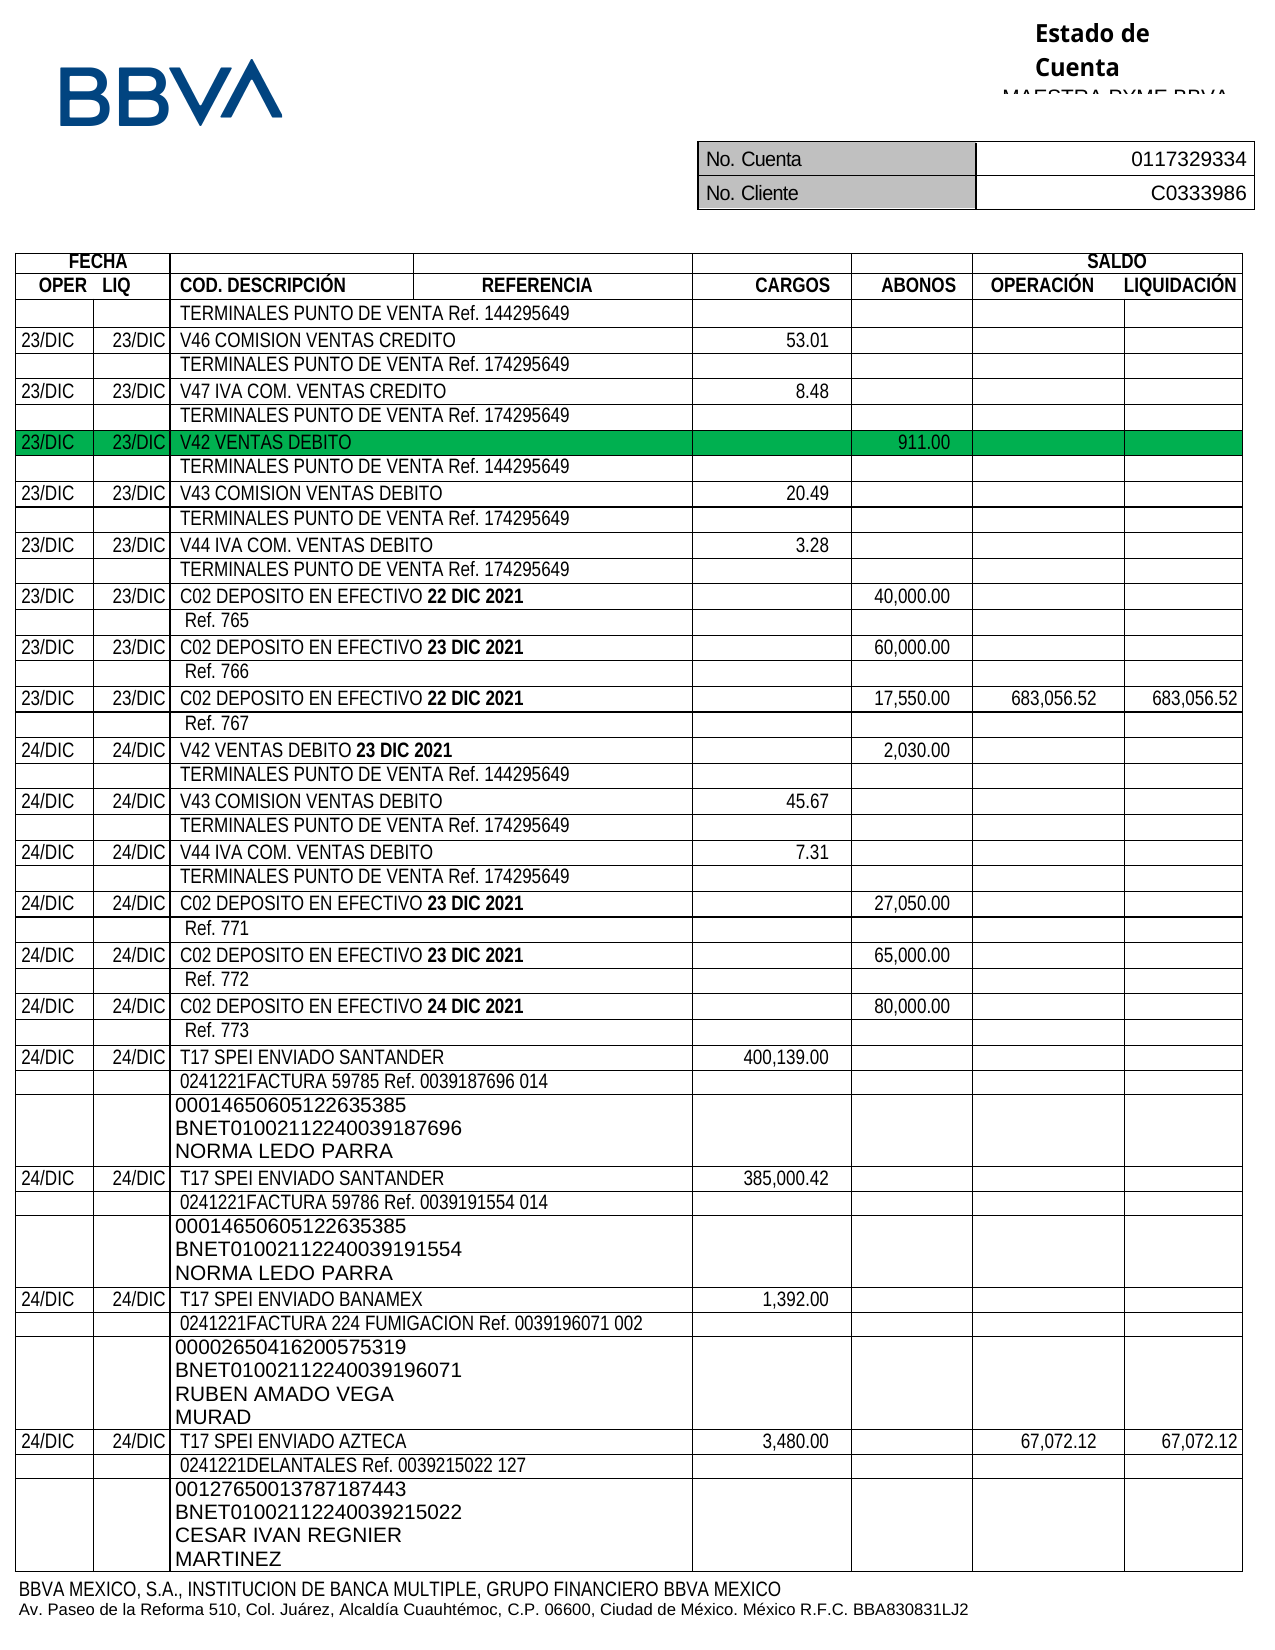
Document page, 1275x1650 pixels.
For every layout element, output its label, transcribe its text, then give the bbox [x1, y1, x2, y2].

table_cell [973, 994, 1124, 1019]
table_cell [852, 661, 972, 686]
table_cell [973, 533, 1124, 558]
table_cell [94, 1216, 169, 1287]
table_header SALDO [973, 254, 1242, 273]
table_cell [852, 456, 972, 481]
table_header [693, 254, 851, 273]
table_cell 53.01 [693, 328, 851, 353]
table_cell [94, 300, 169, 327]
table_cell V42 VENTAS DEBITO 23 DIC 2021 [171, 738, 692, 763]
table_cell 23/DIC [94, 687, 169, 711]
table_cell 00127650013787187443 BNET01002112240039215022 CESAR IVAN REGNIER MARTINEZ [171, 1479, 692, 1571]
table_cell [973, 892, 1124, 916]
table_cell [852, 713, 972, 737]
table_cell T17 SPEI ENVIADO AZTECA [171, 1430, 692, 1454]
table_cell [16, 815, 93, 839]
table_cell [94, 1455, 169, 1478]
table_cell [1125, 841, 1242, 865]
table_cell 23/DIC [94, 379, 169, 404]
table_cell [973, 918, 1124, 942]
table_cell 23/DIC [16, 636, 93, 660]
table_cell [693, 1095, 851, 1166]
table_cell [94, 1020, 169, 1044]
table_cell [852, 1071, 972, 1094]
table_cell Ref. 767 [171, 713, 692, 737]
table_cell [852, 1313, 972, 1336]
table_cell [94, 508, 169, 532]
table_cell [16, 1337, 93, 1428]
table_cell 24/DIC [16, 994, 93, 1019]
table_cell [16, 354, 93, 378]
table_cell 17,550.00 [852, 687, 972, 711]
table_cell TERMINALES PUNTO DE VENTA Ref. 174295649 [171, 354, 692, 378]
table_cell [973, 713, 1124, 737]
table_cell [94, 815, 169, 839]
table_cell [693, 1071, 851, 1094]
table_cell 24/DIC [16, 943, 93, 968]
table_cell [693, 918, 851, 942]
table_cell [973, 764, 1124, 788]
table_cell [693, 354, 851, 378]
table_cell V46 COMISION VENTAS CREDITO [171, 328, 692, 353]
table_cell [1125, 815, 1242, 839]
table_cell [16, 405, 93, 429]
table_cell [973, 969, 1124, 993]
table_cell [94, 764, 169, 788]
table_cell [94, 713, 169, 737]
table_cell [852, 815, 972, 839]
table_cell 24/DIC [94, 1167, 169, 1191]
table_cell ABONOS [852, 274, 972, 298]
table_cell 911.00 [852, 431, 972, 455]
table_cell [1125, 918, 1242, 942]
table_cell [693, 1313, 851, 1336]
table_header [171, 254, 413, 273]
table_cell [852, 918, 972, 942]
table_cell [973, 1479, 1124, 1571]
table_cell 24/DIC [94, 789, 169, 814]
table_cell 24/DIC [94, 841, 169, 865]
table_cell [973, 815, 1124, 839]
table_cell [693, 405, 851, 429]
table_cell 24/DIC [94, 943, 169, 968]
table_cell 24/DIC [16, 1167, 93, 1191]
table_cell [852, 764, 972, 788]
table_cell [16, 559, 93, 583]
table_cell 683,056.52 [1125, 687, 1242, 711]
table_cell [693, 713, 851, 737]
table_cell 45.67 [693, 789, 851, 814]
table_cell [16, 661, 93, 686]
table_cell TERMINALES PUNTO DE VENTA Ref. 174295649 [171, 559, 692, 583]
table_cell [94, 1479, 169, 1571]
table_cell [1125, 456, 1242, 481]
table_cell 24/DIC [16, 892, 93, 916]
table_cell [94, 866, 169, 891]
table_cell 23/DIC [16, 584, 93, 609]
table_cell 67,072.12 [1125, 1430, 1242, 1454]
table_cell 27,050.00 [852, 892, 972, 916]
table_cell 2,030.00 [852, 738, 972, 763]
table_cell 23/DIC [16, 533, 93, 558]
table_cell [1125, 431, 1242, 455]
table_cell [693, 300, 851, 327]
table_cell OPER LIQ [16, 274, 169, 298]
table_cell [1125, 1313, 1242, 1336]
table_cell 3,480.00 [693, 1430, 851, 1454]
table_cell [1125, 1192, 1242, 1215]
table_cell 20.49 [693, 482, 851, 506]
table_cell 24/DIC [16, 1288, 93, 1312]
table_cell V44 IVA COM. VENTAS DEBITO [171, 841, 692, 865]
table_cell [852, 1337, 972, 1428]
table_cell [852, 1455, 972, 1478]
table_cell [693, 1192, 851, 1215]
table_cell [16, 300, 93, 327]
table_cell [973, 1095, 1124, 1166]
table_cell [1125, 405, 1242, 429]
table_cell T17 SPEI ENVIADO SANTANDER [171, 1046, 692, 1070]
table_cell [1125, 661, 1242, 686]
table_cell [1125, 328, 1242, 353]
table_cell C02 DEPOSITO EN EFECTIVO 23 DIC 2021 [171, 892, 692, 916]
table_cell 0241221DELANTALES Ref. 0039215022 127 [171, 1455, 692, 1478]
table_cell [852, 1430, 972, 1454]
table_cell [1125, 969, 1242, 993]
table_cell [693, 1216, 851, 1287]
table_cell [16, 1479, 93, 1571]
table_cell [693, 1455, 851, 1478]
table_cell 1,392.00 [693, 1288, 851, 1312]
table_cell 23/DIC [94, 636, 169, 660]
table_cell [973, 354, 1124, 378]
table_cell [1125, 738, 1242, 763]
table_header No. Cuenta [699, 142, 976, 175]
table_cell [693, 815, 851, 839]
table_cell [1125, 1167, 1242, 1191]
table_cell C02 DEPOSITO EN EFECTIVO 23 DIC 2021 [171, 636, 692, 660]
table_cell 23/DIC [16, 482, 93, 506]
table_cell [973, 456, 1124, 481]
table_cell [973, 610, 1124, 634]
table_cell [94, 405, 169, 429]
table_cell [693, 969, 851, 993]
table_cell [1125, 1216, 1242, 1287]
table_cell [1125, 584, 1242, 609]
table_cell [693, 764, 851, 788]
table_cell T17 SPEI ENVIADO SANTANDER [171, 1167, 692, 1191]
table_cell 23/DIC [94, 431, 169, 455]
table_cell 23/DIC [16, 379, 93, 404]
table_cell 24/DIC [94, 892, 169, 916]
table_cell [16, 1071, 93, 1094]
table_cell T17 SPEI ENVIADO BANAMEX [171, 1288, 692, 1312]
table_cell [693, 431, 851, 455]
table_cell 0241221FACTURA 59785 Ref. 0039187696 014 [171, 1071, 692, 1094]
table_cell [973, 1020, 1124, 1044]
table_cell [973, 841, 1124, 865]
table_cell [1125, 559, 1242, 583]
table_cell [973, 328, 1124, 353]
table_cell 23/DIC [16, 431, 93, 455]
picture [60, 59, 283, 126]
table_cell Ref. 771 [171, 918, 692, 942]
table_cell 400,139.00 [693, 1046, 851, 1070]
table_cell C02 DEPOSITO EN EFECTIVO 22 DIC 2021 [171, 687, 692, 711]
table_cell [94, 456, 169, 481]
table_cell [852, 533, 972, 558]
table_cell TERMINALES PUNTO DE VENTA Ref. 144295649 [171, 764, 692, 788]
table_cell [852, 1216, 972, 1287]
table_cell 23/DIC [94, 482, 169, 506]
table_header [852, 254, 972, 273]
table_cell 24/DIC [16, 1430, 93, 1454]
table_cell 683,056.52 [973, 687, 1124, 711]
table_cell 00014650605122635385 BNET01002112240039191554 NORMA LEDO PARRA [171, 1216, 692, 1287]
table_cell [1125, 379, 1242, 404]
table_cell [94, 918, 169, 942]
table_cell [693, 559, 851, 583]
table_cell [852, 328, 972, 353]
table_cell [16, 508, 93, 532]
table_cell [973, 508, 1124, 532]
table_cell [94, 1192, 169, 1215]
table_cell [973, 1337, 1124, 1428]
table_cell C02 DEPOSITO EN EFECTIVO 23 DIC 2021 [171, 943, 692, 968]
table_cell [94, 661, 169, 686]
table_cell [852, 1046, 972, 1070]
table_cell [973, 789, 1124, 814]
table_cell [16, 456, 93, 481]
table_cell 24/DIC [16, 789, 93, 814]
table_cell 3.28 [693, 533, 851, 558]
table_cell 385,000.42 [693, 1167, 851, 1191]
table_cell [693, 866, 851, 891]
table_cell [852, 354, 972, 378]
table_cell Ref. 765 [171, 610, 692, 634]
table_cell 23/DIC [16, 328, 93, 353]
table_cell [973, 559, 1124, 583]
table_cell [693, 584, 851, 609]
table_cell 24/DIC [16, 841, 93, 865]
table_cell [693, 1020, 851, 1044]
table_cell [94, 969, 169, 993]
table_cell 67,072.12 [973, 1430, 1124, 1454]
table_cell [973, 1192, 1124, 1215]
table_cell CARGOS [693, 274, 851, 298]
table_cell [973, 300, 1124, 327]
table_cell [973, 1455, 1124, 1478]
table_cell 23/DIC [94, 328, 169, 353]
table_cell [1125, 892, 1242, 916]
table_cell [1125, 1337, 1242, 1428]
table_cell 0241221FACTURA 59786 Ref. 0039191554 014 [171, 1192, 692, 1215]
table_cell [693, 456, 851, 481]
table_cell 65,000.00 [852, 943, 972, 968]
table_cell C0333986 [977, 176, 1254, 208]
table_cell 60,000.00 [852, 636, 972, 660]
table_cell [16, 969, 93, 993]
table_cell 24/DIC [94, 994, 169, 1019]
table_cell 00002650416200575319 BNET01002112240039196071 RUBEN AMADO VEGA MURAD [171, 1337, 692, 1428]
table_cell [852, 841, 972, 865]
table_header 0117329334 [977, 142, 1254, 175]
table_header [414, 254, 692, 273]
table_cell [973, 584, 1124, 609]
table_cell [16, 1095, 93, 1166]
table_cell [852, 405, 972, 429]
table_cell [693, 636, 851, 660]
table_header FECHA [16, 254, 169, 273]
table_cell [1125, 1071, 1242, 1094]
table_cell [1125, 713, 1242, 737]
table_cell [852, 1095, 972, 1166]
table_cell [852, 1479, 972, 1571]
table_cell [693, 943, 851, 968]
table_cell [1125, 1479, 1242, 1571]
table_cell 23/DIC [94, 584, 169, 609]
table_cell [852, 1288, 972, 1312]
table_cell [852, 1020, 972, 1044]
table_cell [973, 482, 1124, 506]
table_cell [693, 1479, 851, 1571]
table_cell [1125, 610, 1242, 634]
table_cell [973, 1216, 1124, 1287]
table_cell 8.48 [693, 379, 851, 404]
table_cell [94, 1095, 169, 1166]
table_cell REFERENCIA [414, 274, 692, 298]
table_cell 24/DIC [94, 1046, 169, 1070]
table_cell [16, 1020, 93, 1044]
table_cell [973, 379, 1124, 404]
table_cell [16, 610, 93, 634]
table_cell V43 COMISION VENTAS DEBITO [171, 482, 692, 506]
table_cell 0241221FACTURA 224 FUMIGACION Ref. 0039196071 002 [171, 1313, 692, 1336]
table_cell [973, 738, 1124, 763]
table_cell [973, 1071, 1124, 1094]
table_cell V42 VENTAS DEBITO [171, 431, 692, 455]
table_cell [1125, 1046, 1242, 1070]
table_cell [1125, 764, 1242, 788]
table_cell 00014650605122635385 BNET01002112240039187696 NORMA LEDO PARRA [171, 1095, 692, 1166]
table_cell COD. DESCRIPCIÓN [171, 274, 413, 298]
table_cell [852, 379, 972, 404]
table_cell 7.31 [693, 841, 851, 865]
table_cell No. Cliente [699, 176, 975, 208]
table_cell [16, 1192, 93, 1215]
table_cell 40,000.00 [852, 584, 972, 609]
table_cell [973, 636, 1124, 660]
table_cell [973, 943, 1124, 968]
table_cell Ref. 773 [171, 1020, 692, 1044]
table_cell [1125, 1455, 1242, 1478]
table_cell [852, 482, 972, 506]
table_cell [852, 969, 972, 993]
table_cell 80,000.00 [852, 994, 972, 1019]
table_cell [852, 1167, 972, 1191]
table_cell V43 COMISION VENTAS DEBITO [171, 789, 692, 814]
table_cell [852, 508, 972, 532]
table_cell [1125, 1095, 1242, 1166]
table_cell [1125, 508, 1242, 532]
table_cell [1125, 994, 1242, 1019]
table_cell TERMINALES PUNTO DE VENTA Ref. 174295649 [171, 405, 692, 429]
table_cell [94, 1071, 169, 1094]
table_cell 23/DIC [94, 533, 169, 558]
table_cell 24/DIC [94, 1288, 169, 1312]
table_cell TERMINALES PUNTO DE VENTA Ref. 144295649 [171, 300, 692, 327]
table_cell C02 DEPOSITO EN EFECTIVO 22 DIC 2021 [171, 584, 692, 609]
table_cell [16, 866, 93, 891]
table_cell [973, 661, 1124, 686]
table_cell [852, 559, 972, 583]
table_cell [1125, 482, 1242, 506]
table_cell TERMINALES PUNTO DE VENTA Ref. 144295649 [171, 456, 692, 481]
table_cell TERMINALES PUNTO DE VENTA Ref. 174295649 [171, 866, 692, 891]
table_cell [1125, 789, 1242, 814]
table_cell [1125, 1020, 1242, 1044]
table_cell [94, 1313, 169, 1336]
table_cell 24/DIC [16, 1046, 93, 1070]
table_cell [94, 1337, 169, 1428]
table_cell [693, 610, 851, 634]
table_cell [973, 1046, 1124, 1070]
table_cell [973, 405, 1124, 429]
table_cell Ref. 766 [171, 661, 692, 686]
table_cell [693, 687, 851, 711]
table_cell [16, 1313, 93, 1336]
table_cell [973, 1167, 1124, 1191]
table_cell [94, 354, 169, 378]
table_cell [16, 1216, 93, 1287]
table_cell [1125, 636, 1242, 660]
table_cell TERMINALES PUNTO DE VENTA Ref. 174295649 [171, 815, 692, 839]
table_cell 23/DIC [16, 687, 93, 711]
table_cell [973, 1313, 1124, 1336]
table_cell V47 IVA COM. VENTAS CREDITO [171, 379, 692, 404]
table_cell [693, 738, 851, 763]
table_cell [16, 1455, 93, 1478]
table_cell [973, 1288, 1124, 1312]
table_cell [1125, 354, 1242, 378]
table_cell [1125, 943, 1242, 968]
table_cell [693, 508, 851, 532]
table_cell [852, 610, 972, 634]
table_cell C02 DEPOSITO EN EFECTIVO 24 DIC 2021 [171, 994, 692, 1019]
table_cell [693, 661, 851, 686]
table_cell [973, 866, 1124, 891]
table_cell [1125, 300, 1242, 327]
table_cell [693, 892, 851, 916]
table_cell [1125, 533, 1242, 558]
table_cell [1125, 1288, 1242, 1312]
table_cell [693, 1337, 851, 1428]
table_cell [852, 300, 972, 327]
table_cell 24/DIC [16, 738, 93, 763]
table_cell 24/DIC [94, 738, 169, 763]
table_cell [1125, 866, 1242, 891]
table_cell [852, 789, 972, 814]
table_cell [94, 610, 169, 634]
table_cell TERMINALES PUNTO DE VENTA Ref. 174295649 [171, 508, 692, 532]
table_cell [16, 764, 93, 788]
table_cell 24/DIC [94, 1430, 169, 1454]
table_cell [852, 1192, 972, 1215]
table_cell V44 IVA COM. VENTAS DEBITO [171, 533, 692, 558]
table_cell [693, 994, 851, 1019]
table_cell [16, 713, 93, 737]
table_cell Ref. 772 [171, 969, 692, 993]
table_cell [16, 918, 93, 942]
table_cell [852, 866, 972, 891]
table_cell [94, 559, 169, 583]
table_cell [973, 431, 1124, 455]
table_cell OPERACIÓN LIQUIDACIÓN [973, 274, 1242, 298]
